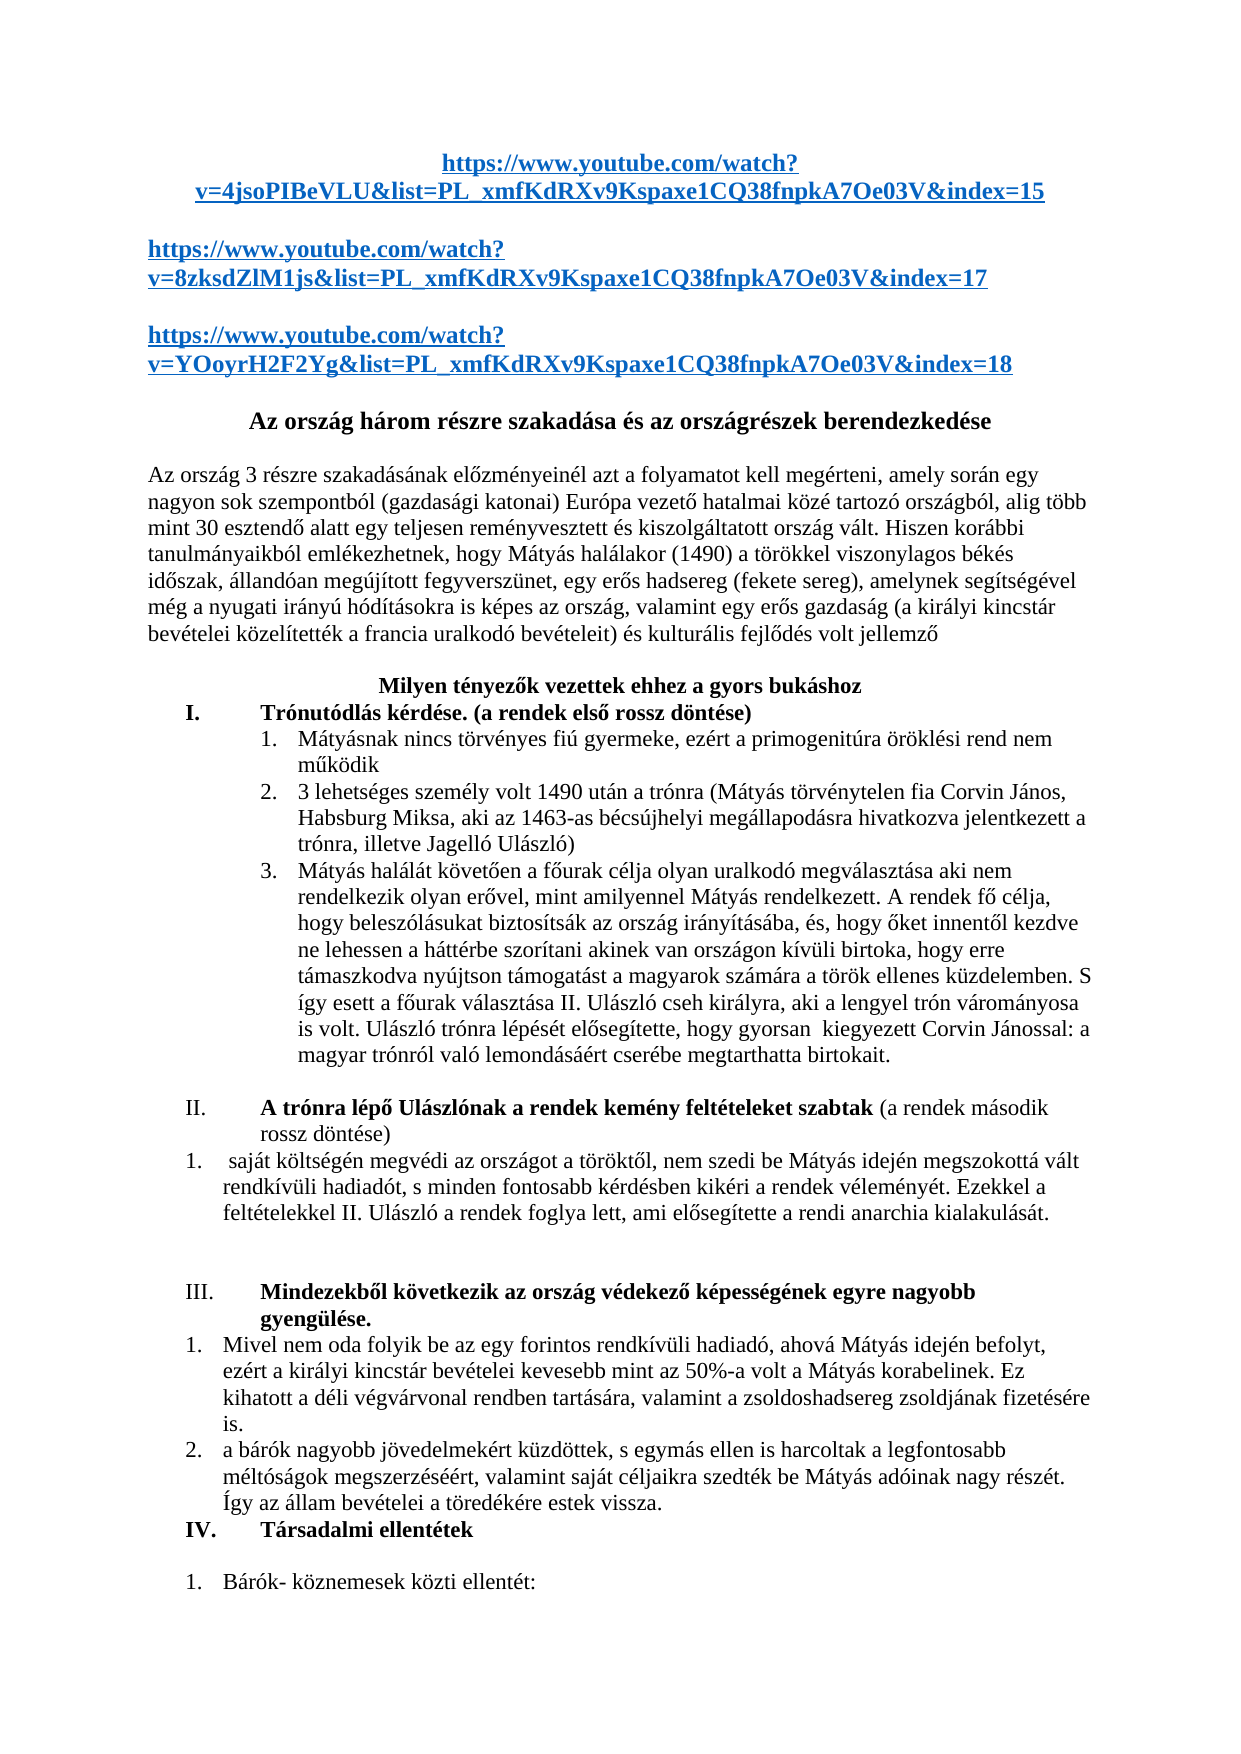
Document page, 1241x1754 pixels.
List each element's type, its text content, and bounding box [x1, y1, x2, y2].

list 3 lehetséges személy volt 1490 után a trónra (Mátyás törvénytelen fia Corvin János, Habsburg Miksa, aki az 1463-as bécsújhelyi megállapodásra hivatkozva jelentkezett a trónra, illetve Jagelló Ulászló) [260, 778, 1093, 857]
text https://www.youtube.com/watch?v=4jsoPIBeVLU&list=PL_xmfKdRXv9Kspaxe1CQ38fnpkA7Oe03V&index=15 [148, 148, 1093, 205]
text Milyen tényezők vezettek ehhez a gyors bukáshoz [148, 672, 1093, 699]
text https://www.youtube.com/watch?v=8zksdZlM1js&list=PL_xmfKdRXv9Kspaxe1CQ38fnpkA7Oe03V&index=17 [148, 234, 1093, 291]
text Az ország 3 részre szakadásának előzményeinél azt a folyamatot kell megérteni, amely során egy nagyon sok szempontból (gazdasági katonai) Európa vezető hatalmai közé tartozó országból, alig több mint 30 esztendő alatt egy teljesen reményvesztett és kiszolgáltatott ország vált. Hiszen korábbi tanulmányaikból emlékezhetnek, hogy Mátyás halálakor (1490) a törökkel viszonylagos békés időszak, állandóan megújított fegyverszünet, egy erős hadsereg (fekete sereg), amelynek segítségével még a nyugati irányú hódításokra is képes az ország, valamint egy erős gazdaság (a királyi kincstár bevételei közelítették a francia uralkodó bevételeit) és kulturális fejlődés volt jellemző [148, 461, 1093, 646]
list Bárók- köznemesek közti ellentét: [185, 1568, 1093, 1595]
list Társadalmi ellentétek [185, 1516, 1093, 1542]
list Mivel nem oda folyik be az egy forintos rendkívüli hadiadó, ahová Mátyás idején befolyt, ezért a királyi kincstár bevételei kevesebb mint az 50%-a volt a Mátyás korabelinek. Ez kihatott a déli végvárvonal rendben tartására, valamint a zsoldoshadsereg zsoldjának fizetésére is. [185, 1331, 1093, 1437]
list a bárók nagyobb jövedelmekért küzdöttek, s egymás ellen is harcoltak a legfontosabb méltóságok megszerzéséért, valamint saját céljaikra szedték be Mátyás adóinak nagy részét. Így az állam bevételei a töredékére estek vissza. [185, 1437, 1093, 1516]
list saját költségén megvédi az országot a töröktől, nem szedi be Mátyás idején megszokottá vált rendkívüli hadiadót, s minden fontosabb kérdésben kikéri a rendek véleményét. Ezekkel a feltételekkel II. Ulászló a rendek foglya lett, ami elősegítette a rendi anarchia kialakulását. [185, 1147, 1093, 1226]
text https://www.youtube.com/watch?v=YOoyrH2F2Yg&list=PL_xmfKdRXv9Kspaxe1CQ38fnpkA7Oe03V&index=18 [148, 320, 1093, 378]
list Mátyásnak nincs törvényes fiú gyermeke, ezért a primogenitúra öröklési rend nem működik [260, 725, 1093, 778]
list Mátyás halálát követően a főurak célja olyan uralkodó megválasztása aki nem rendelkezik olyan erővel, mint amilyennel Mátyás rendelkezett. A rendek fő célja, hogy beleszólásukat biztosítsák az ország irányításába, és, hogy őket innentől kezdve ne lehessen a háttérbe szorítani akinek van országon kívüli birtoka, hogy erre támaszkodva nyújtson támogatást a magyarok számára a török ellenes küzdelemben. S így esett a főurak választása II. Ulászló cseh királyra, aki a lengyel trón várományosa is volt. Ulászló trónra lépését elősegítette, hogy gyorsan kiegyezett Corvin Jánossal: a magyar trónról való lemondásáért cserébe megtarthatta birtokait. [260, 857, 1093, 1068]
list Trónutódlás kérdése. (a rendek első rossz döntése) [185, 699, 1093, 725]
list A trónra lépő Ulászlónak a rendek kemény feltételeket szabtak (a rendek második rossz döntése) [185, 1094, 1093, 1147]
list Mindezekből következik az ország védekező képességének egyre nagyobb gyengülése. [185, 1278, 1093, 1331]
text Az ország három részre szakadása és az országrészek berendezkedése [148, 406, 1093, 435]
